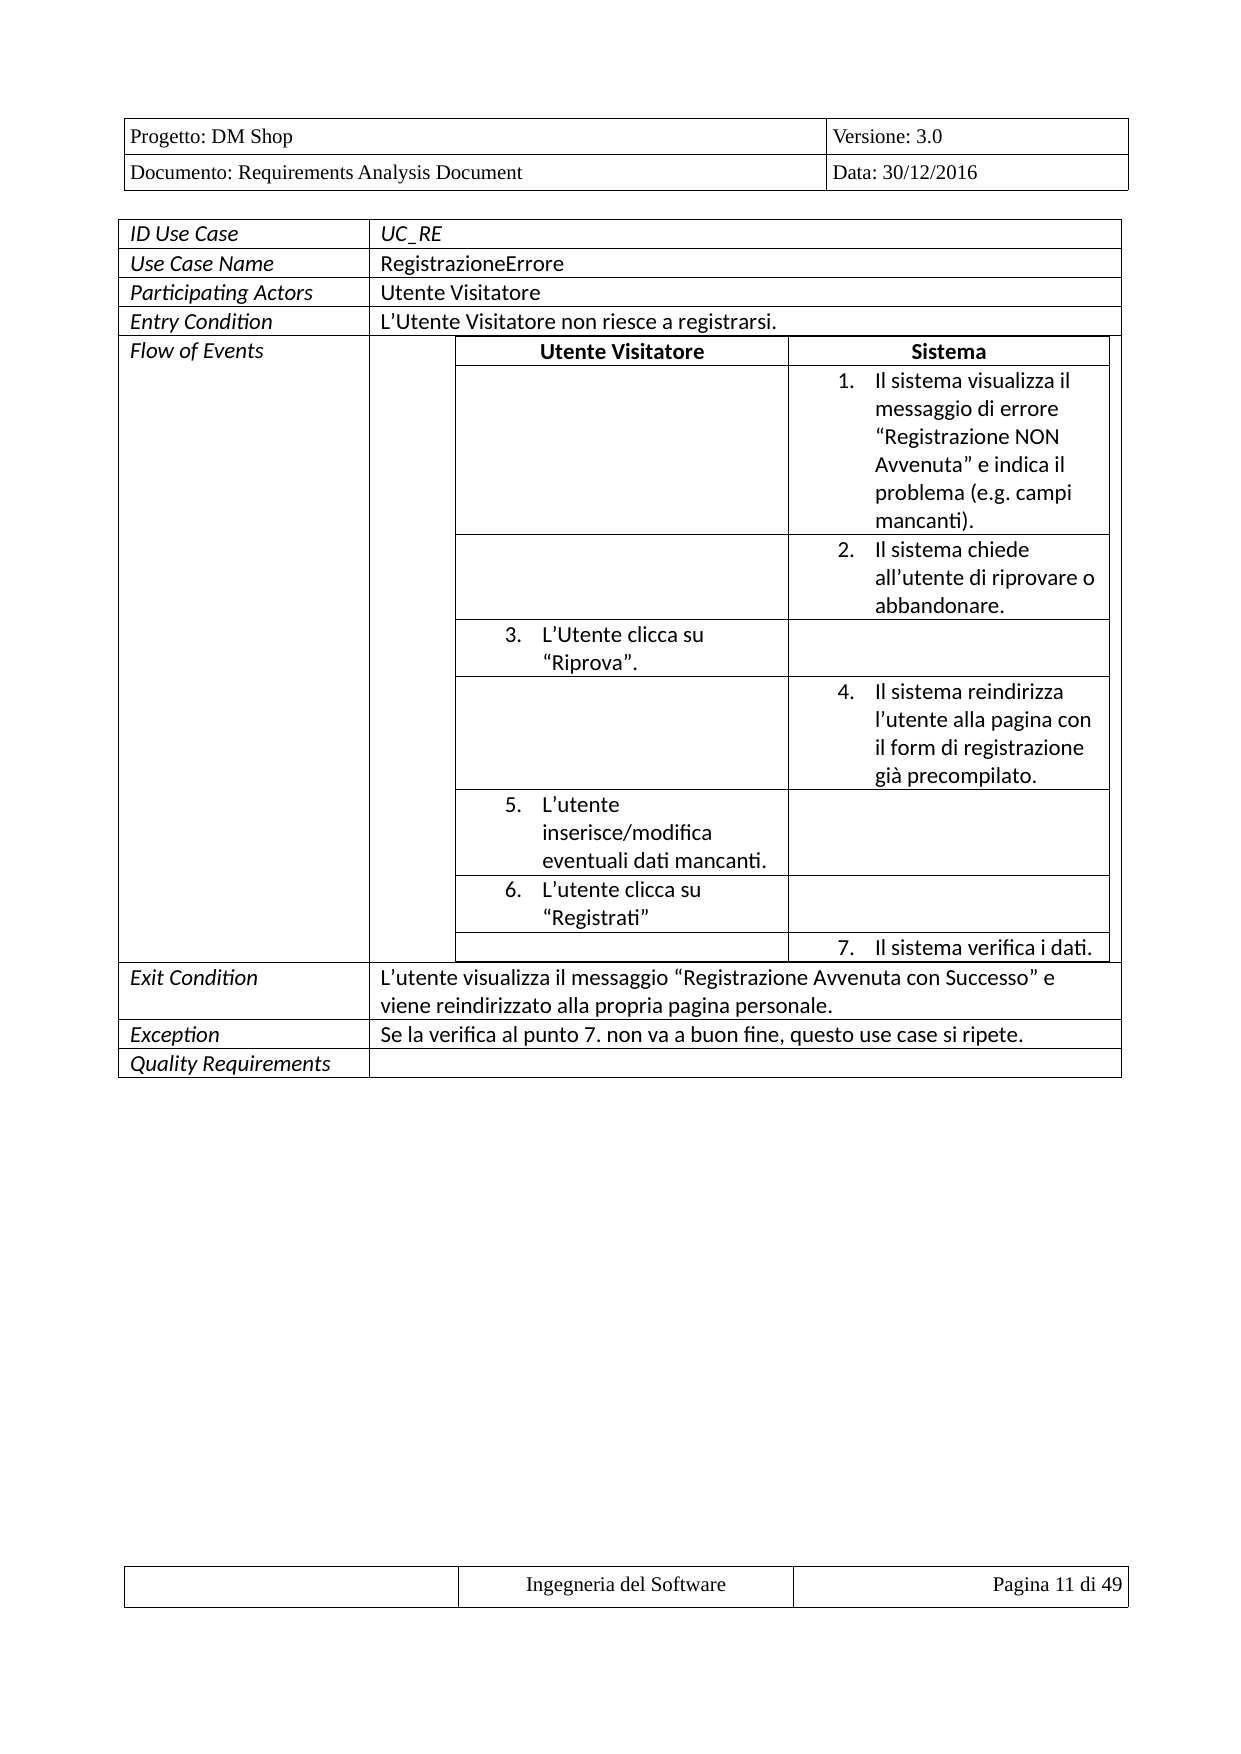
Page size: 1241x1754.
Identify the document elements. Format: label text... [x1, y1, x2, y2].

table_cell Use Case Name [119, 249, 369, 277]
table_cell [789, 933, 1109, 961]
table_cell [370, 1049, 1121, 1077]
table_cell [456, 933, 788, 961]
table_cell [456, 790, 788, 875]
table_cell [456, 876, 788, 932]
table_cell [789, 337, 1109, 365]
table_cell [789, 677, 1109, 789]
table_cell [789, 535, 1109, 619]
table_cell Exit Condition [119, 963, 369, 1019]
table_cell [456, 337, 788, 365]
table_cell [789, 366, 1109, 534]
table_cell RegistrazioneErrore [370, 249, 1121, 277]
table_cell Se la verifica al punto 7. non va a buon fine, questo use case si ripete. [370, 1020, 1121, 1048]
table_cell Entry Condition [119, 307, 369, 335]
table_cell Participating Actors [119, 278, 369, 306]
table_cell [370, 336, 455, 962]
table_cell L’utente visualizza il messaggio “Registrazione Avvenuta con Successo” e viene reindirizzato alla propria pagina personale. [370, 963, 1121, 1019]
table_cell [456, 535, 788, 619]
table_cell [456, 366, 788, 534]
table_header ID Use Case [119, 220, 369, 248]
table_cell [1110, 336, 1121, 962]
table_cell [456, 677, 788, 789]
table_header UC_RE [370, 220, 1121, 248]
table_cell Quality Requirements [119, 1049, 369, 1077]
table_cell Flow of Events [119, 336, 369, 962]
table_cell [789, 876, 1109, 932]
table_cell L’Utente Visitatore non riesce a registrarsi. [370, 307, 1121, 335]
table_cell Utente Visitatore [370, 278, 1121, 306]
table_cell [789, 790, 1109, 875]
table_cell Exception [119, 1020, 369, 1048]
table_cell [789, 620, 1109, 676]
table_cell [456, 620, 788, 676]
